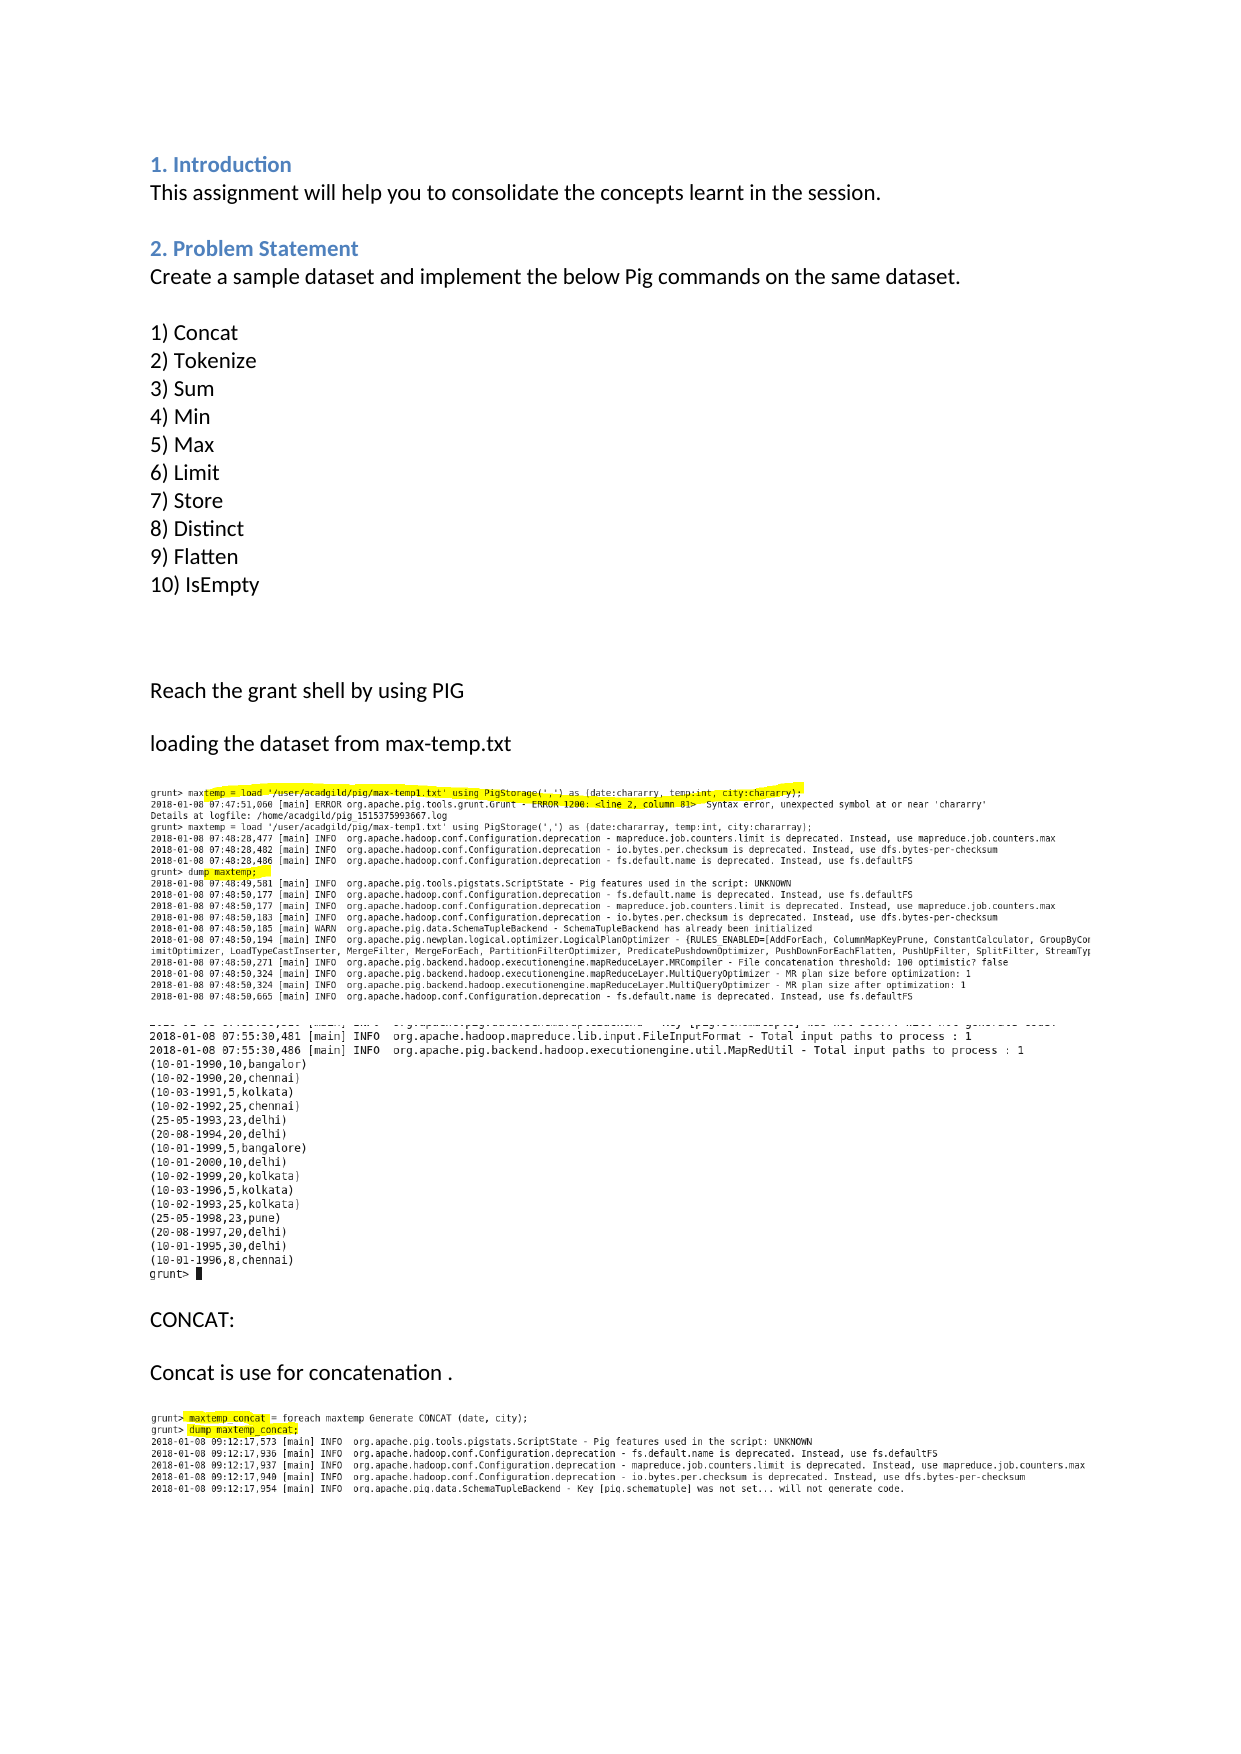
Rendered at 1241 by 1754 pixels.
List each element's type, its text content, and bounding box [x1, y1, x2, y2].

text 7) Store [150, 486, 1090, 514]
picture [150, 1025, 1091, 1280]
text Create a sample dataset and implement the below Pig commands on the same dataset. [150, 262, 1090, 290]
text 9) Flatten [150, 542, 1090, 570]
text Concat is use for concatenation . [150, 1358, 1090, 1386]
text 10) IsEmpty [150, 570, 1090, 598]
text 1. Introduction [150, 150, 1090, 178]
picture [150, 1411, 1091, 1493]
text CONCAT: [150, 1305, 1090, 1333]
text 5) Max [150, 430, 1090, 458]
text 2) Tokenize [150, 346, 1090, 374]
text 2. Problem Statement [150, 234, 1090, 262]
text 4) Min [150, 402, 1090, 430]
text 8) Distinct [150, 514, 1090, 542]
text 6) Limit [150, 458, 1090, 486]
text This assignment will help you to consolidate the concepts learnt in the session. [150, 178, 1090, 206]
text 1) Concat [150, 318, 1090, 346]
text loading the dataset from max-temp.txt [150, 729, 1090, 757]
picture [150, 782, 1091, 1001]
text Reach the grant shell by using PIG [150, 676, 1090, 704]
text 3) Sum [150, 374, 1090, 402]
